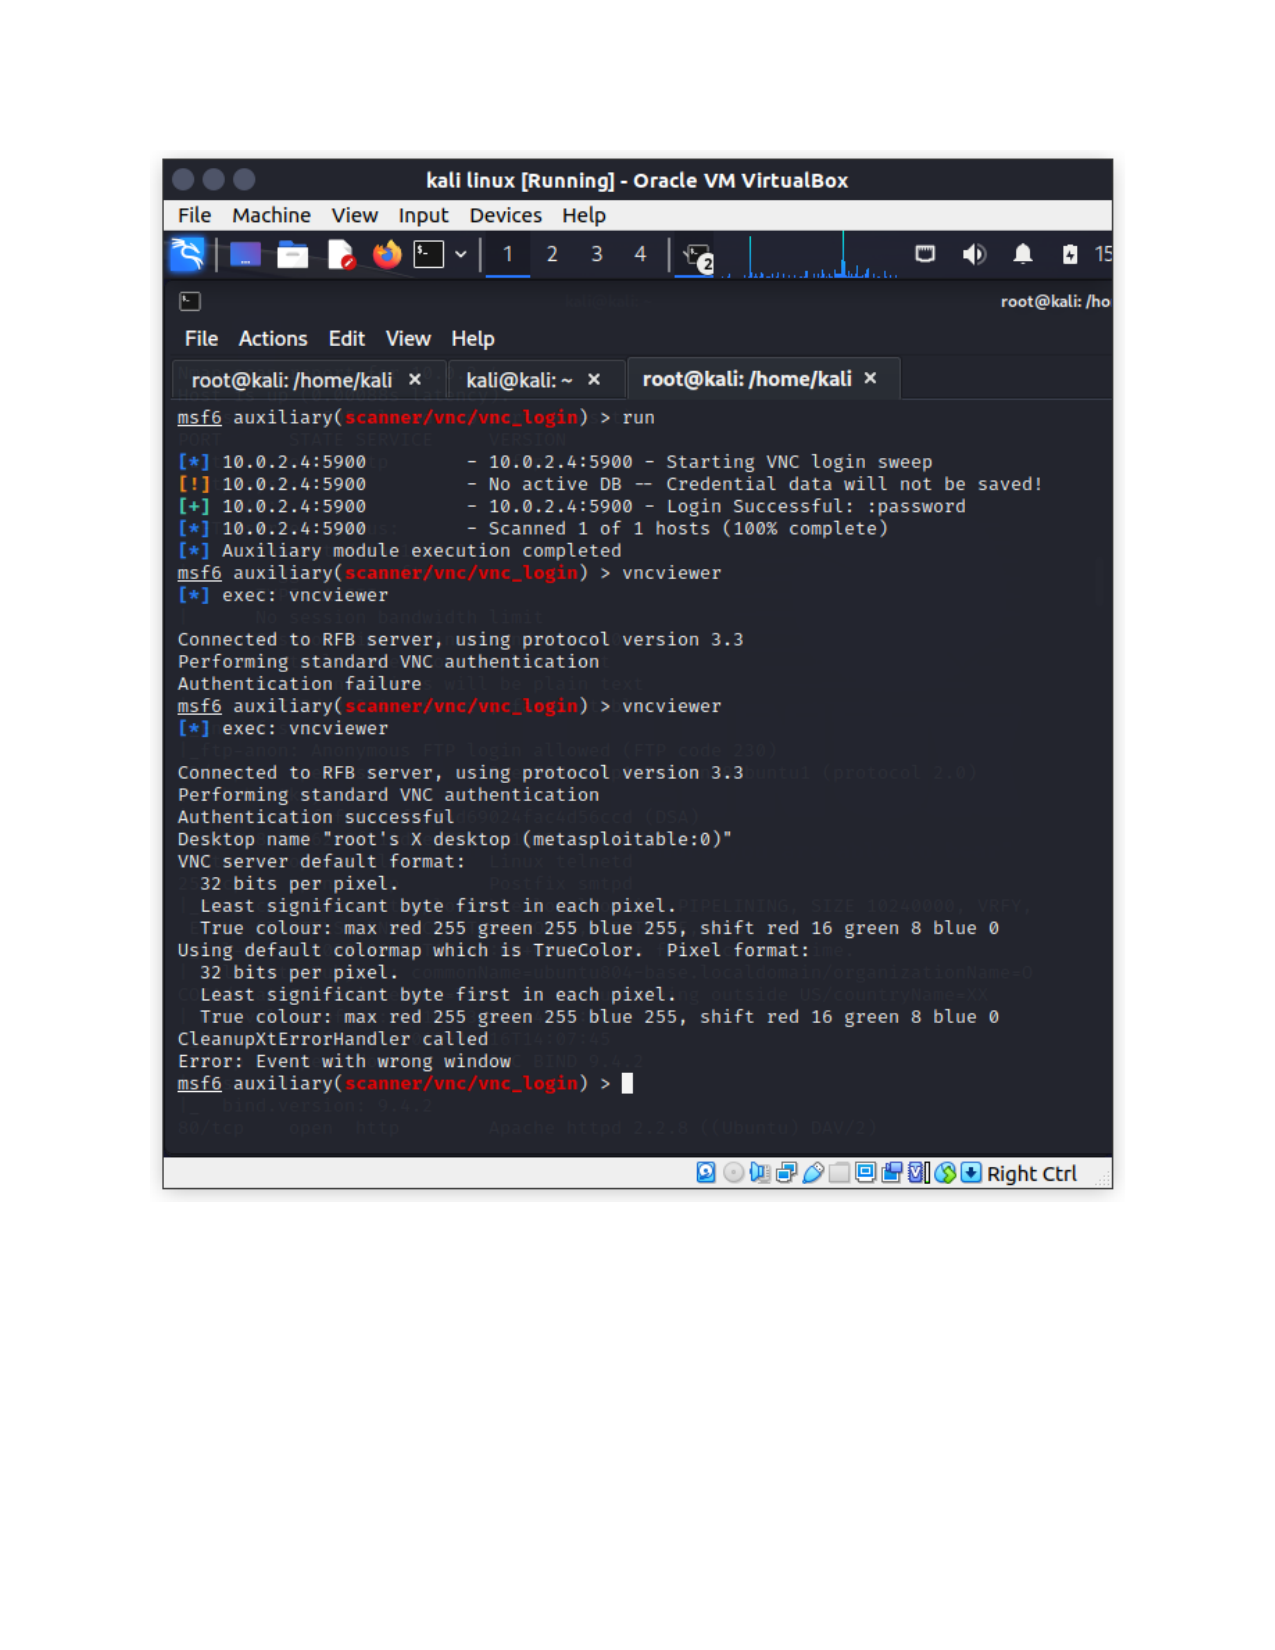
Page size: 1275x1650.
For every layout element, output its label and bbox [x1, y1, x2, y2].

picture [150, 150, 1125, 1202]
